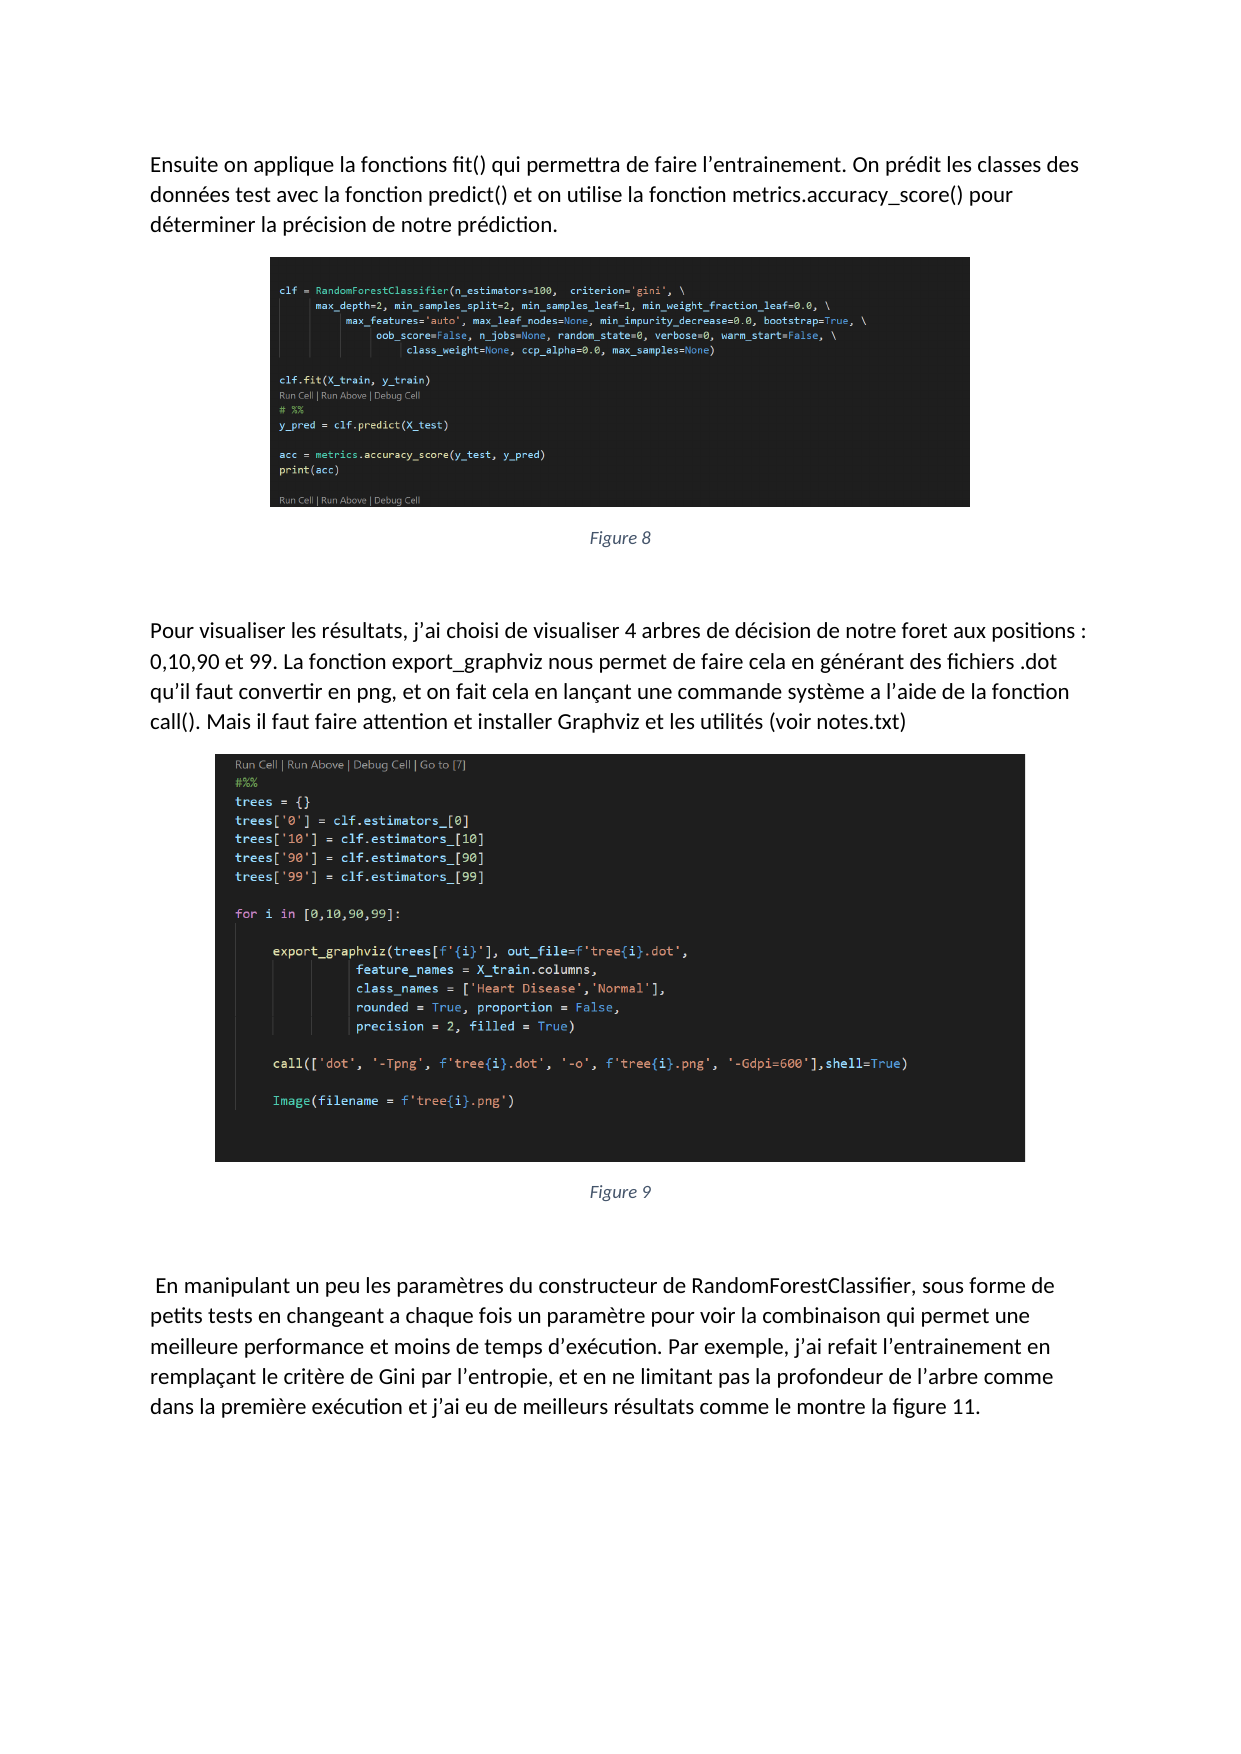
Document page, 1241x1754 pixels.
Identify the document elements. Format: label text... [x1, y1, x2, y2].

text En manipulant un peu les paramètres du constructeur de RandomForestClassifier, sous forme de petits tests en changeant a chaque fois un paramètre pour voir la combinaison qui permet une meilleure performance et moins de temps d’exécution. Par exemple, j’ai refait l’entrainement en remplaçant le critère de Gini par l’entropie, et en ne limitant pas la profondeur de l’arbre comme dans la première exécution et j’ai eu de meilleurs résultats comme le montre la figure 11. [150, 1271, 1090, 1420]
picture [215, 754, 1026, 1162]
text Pour visualiser les résultats, j’ai choisi de visualiser 4 arbres de décision de notre foret aux positions : 0,10,90 et 99. La fonction export_graphviz nous permet de faire cela en générant des fichiers .dot qu’il faut convertir en png, et on fait cela en lançant une commande système a l’aide de la fonction call(). Mais il faut faire attention et installer Graphviz et les utilités (voir notes.txt) [150, 617, 1090, 735]
text Ensuite on applique la fonctions fit() qui permettra de faire l’entrainement. On prédit les classes des données test avec la fonction predict() et on utilise la fonction metrics.accuracy_score() pour déterminer la précision de notre prédiction. [150, 150, 1090, 238]
picture [270, 257, 970, 507]
